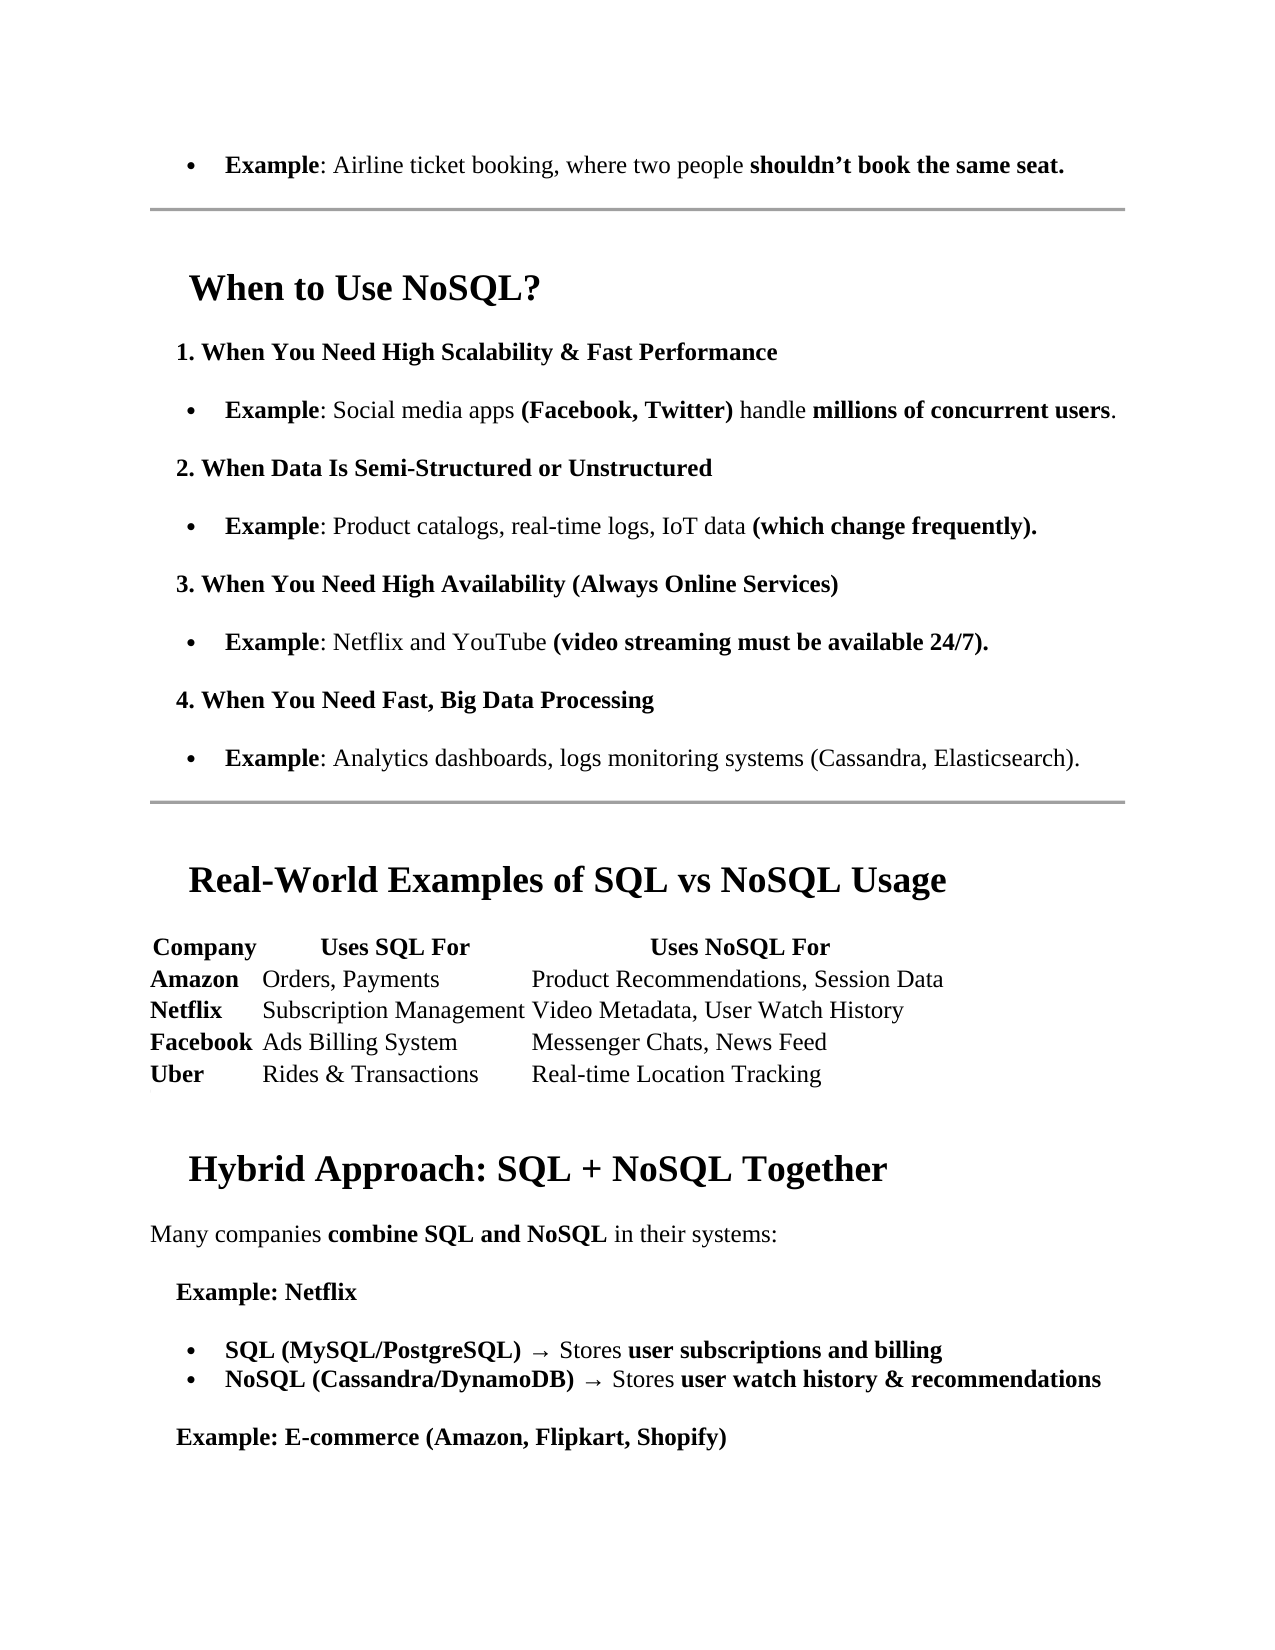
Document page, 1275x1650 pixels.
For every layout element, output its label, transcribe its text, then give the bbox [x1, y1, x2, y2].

list Example: Analytics dashboards, logs monitoring systems (Cassandra, Elasticsearch). [187, 743, 1125, 772]
table_cell Subscription Management [261, 994, 530, 1026]
table_cell Netflix [149, 994, 261, 1026]
list SQL (MySQL/PostgreSQL) → Stores user subscriptions and billing [187, 1335, 1125, 1364]
list Example: Product catalogs, real-time logs, IoT data (which change frequently). [187, 511, 1125, 540]
table_header Company [149, 930, 261, 962]
text 🚀 Example: Netflix [150, 1277, 1125, 1306]
table_cell Facebook [149, 1026, 261, 1058]
list Example: Social media apps (Facebook, Twitter) handle millions of concurrent users. [187, 395, 1125, 424]
text 🔹 Real-World Examples of SQL vs NoSQL Usage [150, 858, 1125, 901]
list NoSQL (Cassandra/DynamoDB) → Stores user watch history & recommendations [187, 1364, 1125, 1392]
text ✅ 2. When Data Is Semi-Structured or Unstructured [150, 453, 1125, 482]
table_cell Messenger Chats, News Feed [530, 1026, 950, 1058]
text 🚀 Example: E-commerce (Amazon, Flipkart, Shopify) [150, 1422, 1125, 1450]
text 🔹 When to Use NoSQL? [150, 265, 1125, 308]
text ✅ 3. When You Need High Availability (Always Online Services) [150, 569, 1125, 598]
table_header Uses SQL For [261, 930, 530, 962]
table_cell Real-time Location Tracking [530, 1058, 950, 1089]
text Many companies combine SQL and NoSQL in their systems: [150, 1219, 1125, 1248]
table_cell Product Recommendations, Session Data [530, 962, 950, 994]
table_cell Video Metadata, User Watch History [530, 994, 950, 1026]
list Example: Airline ticket booking, where two people shouldn’t book the same seat. [187, 150, 1125, 179]
table_cell Uber [149, 1058, 261, 1089]
text ✅ 4. When You Need Fast, Big Data Processing [150, 685, 1125, 714]
table_cell Amazon [149, 962, 261, 994]
table_cell Rides & Transactions [261, 1058, 530, 1089]
list Example: Netflix and YouTube (video streaming must be available 24/7). [187, 627, 1125, 656]
text 🔹 Hybrid Approach: SQL + NoSQL Together [150, 1147, 1125, 1190]
table_header Uses NoSQL For [530, 930, 950, 962]
table_cell Orders, Payments [261, 962, 530, 994]
table_cell Ads Billing System [261, 1026, 530, 1058]
text ✅ 1. When You Need High Scalability & Fast Performance [150, 337, 1125, 366]
